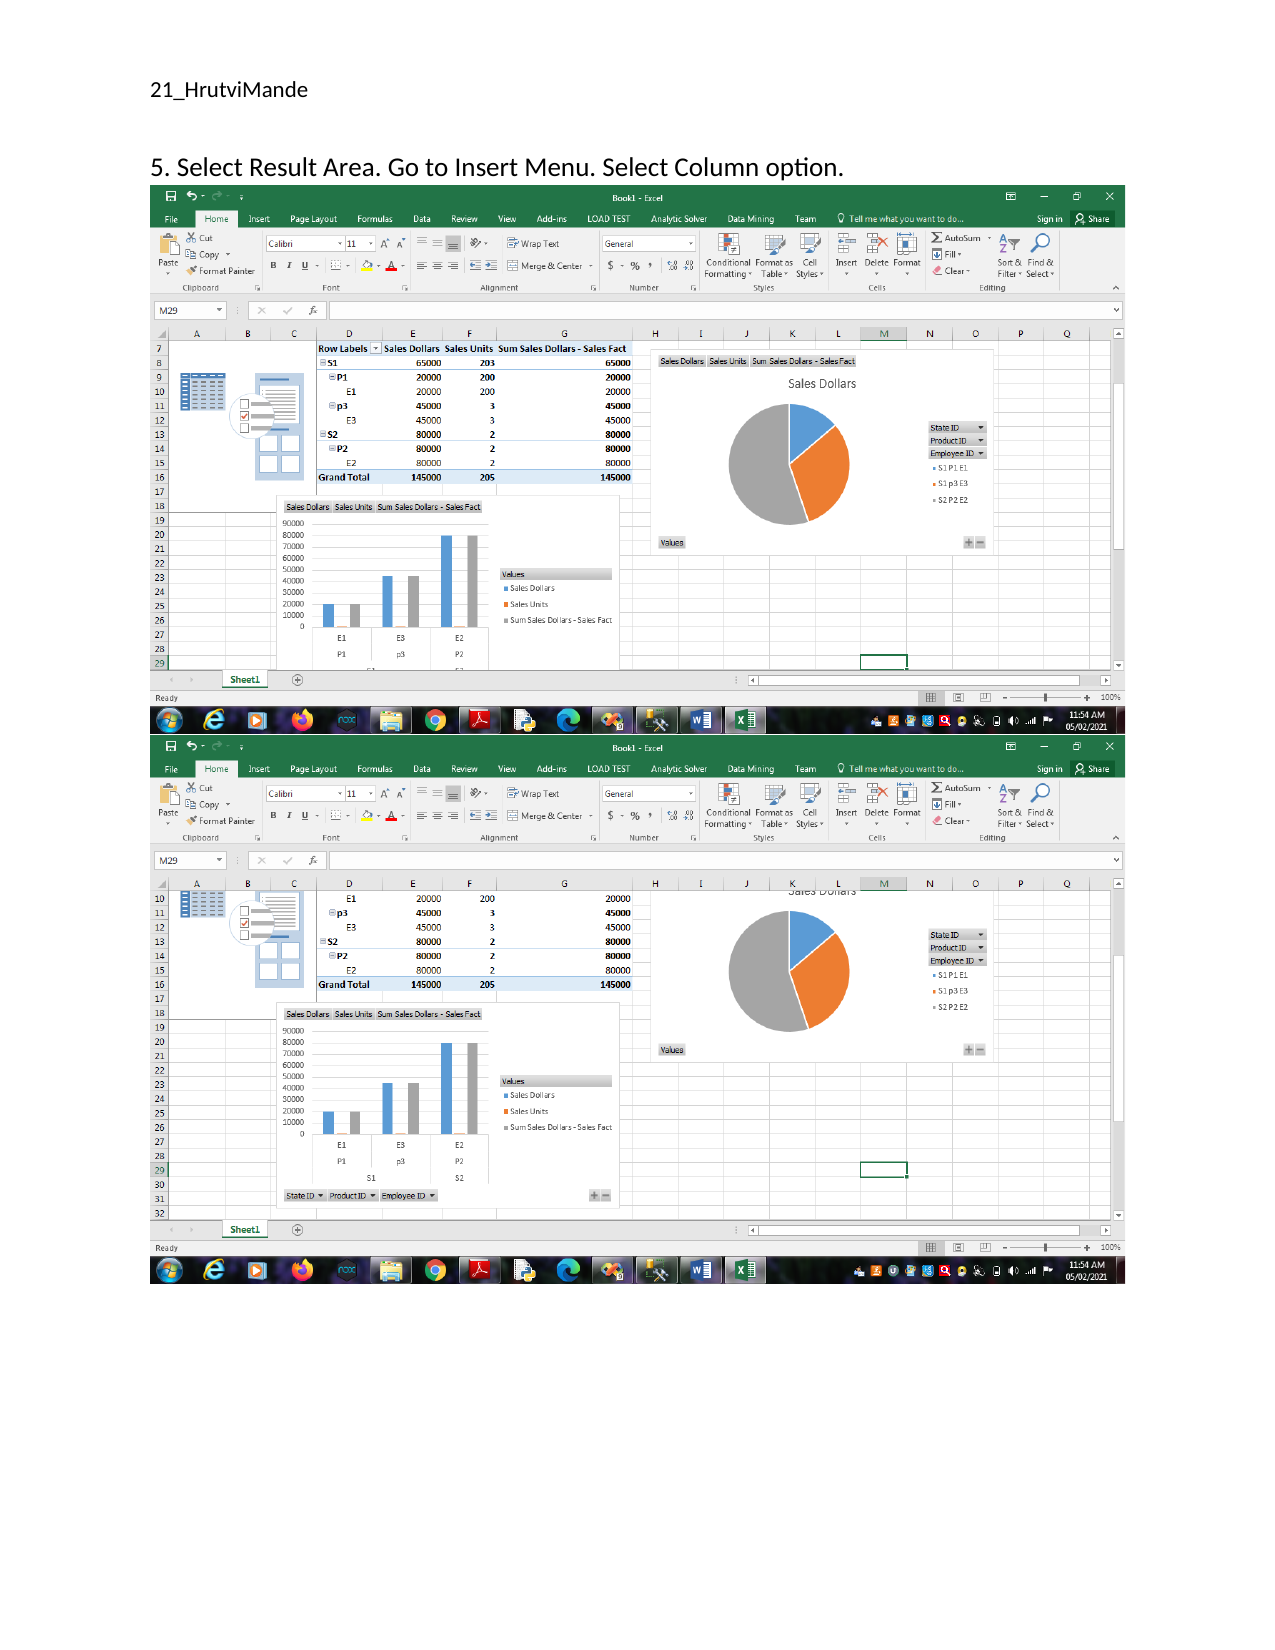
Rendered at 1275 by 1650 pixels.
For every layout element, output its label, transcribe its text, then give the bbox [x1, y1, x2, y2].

picture [150, 735, 1125, 1284]
picture [150, 185, 1125, 734]
text 5. Select Result Area. Go to Insert Menu. Select Column option. [150, 150, 1125, 185]
